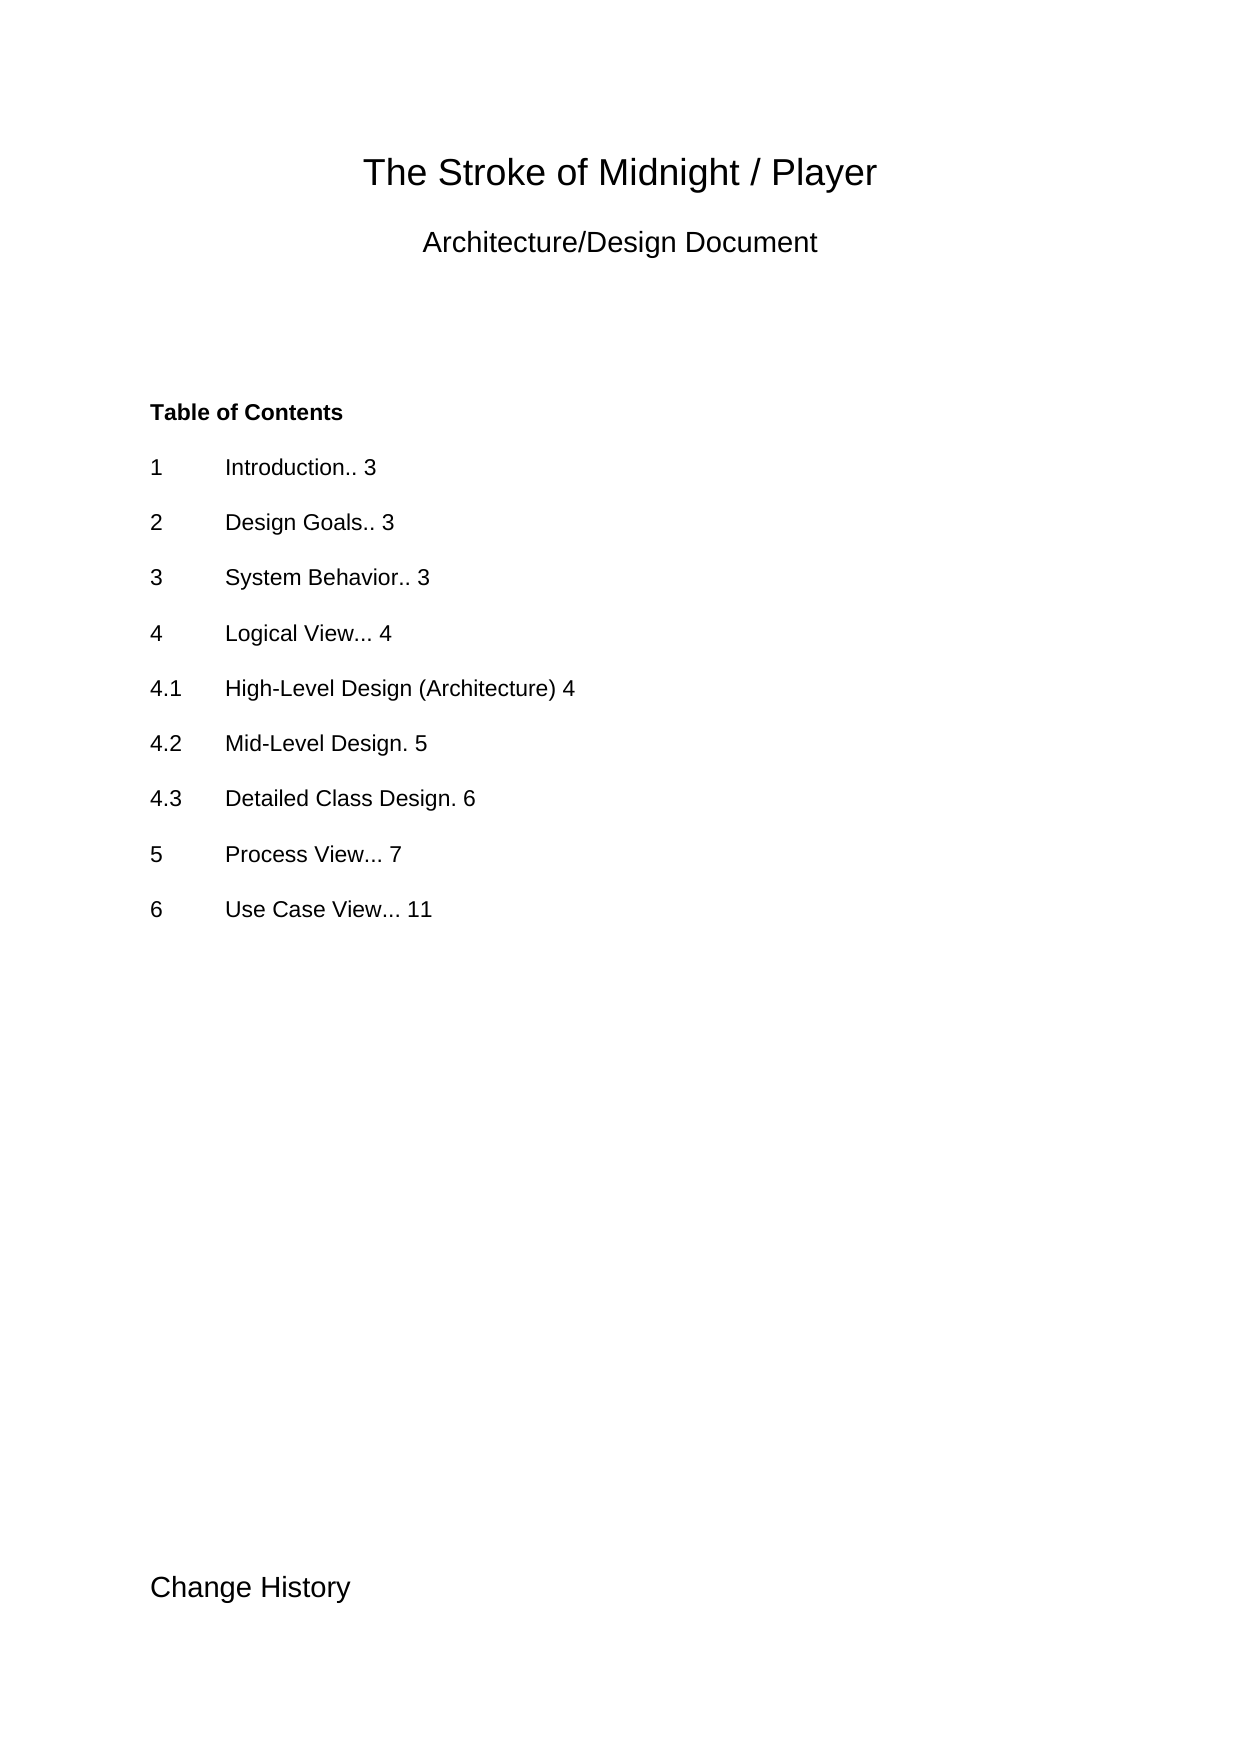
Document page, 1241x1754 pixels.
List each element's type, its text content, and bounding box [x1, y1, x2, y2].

text Table of Contents [150, 398, 1090, 425]
text Change History [150, 1570, 1090, 1603]
text 6 Use Case View... 11 [150, 896, 1090, 922]
text The Stroke of Midnight / Player [150, 150, 1090, 193]
text 5 Process View... 7 [150, 841, 1090, 867]
text Architecture/Design Document [150, 224, 1090, 258]
text 4 Logical View... 4 [150, 620, 1090, 646]
text 4.1 High-Level Design (Architecture) 4 [150, 675, 1090, 701]
text 4.2 Mid-Level Design. 5 [150, 730, 1090, 757]
text 3 System Behavior.. 3 [150, 564, 1090, 591]
text 1 Introduction.. 3 [150, 454, 1090, 480]
text 4.3 Detailed Class Design. 6 [150, 785, 1090, 812]
text 2 Design Goals.. 3 [150, 509, 1090, 535]
